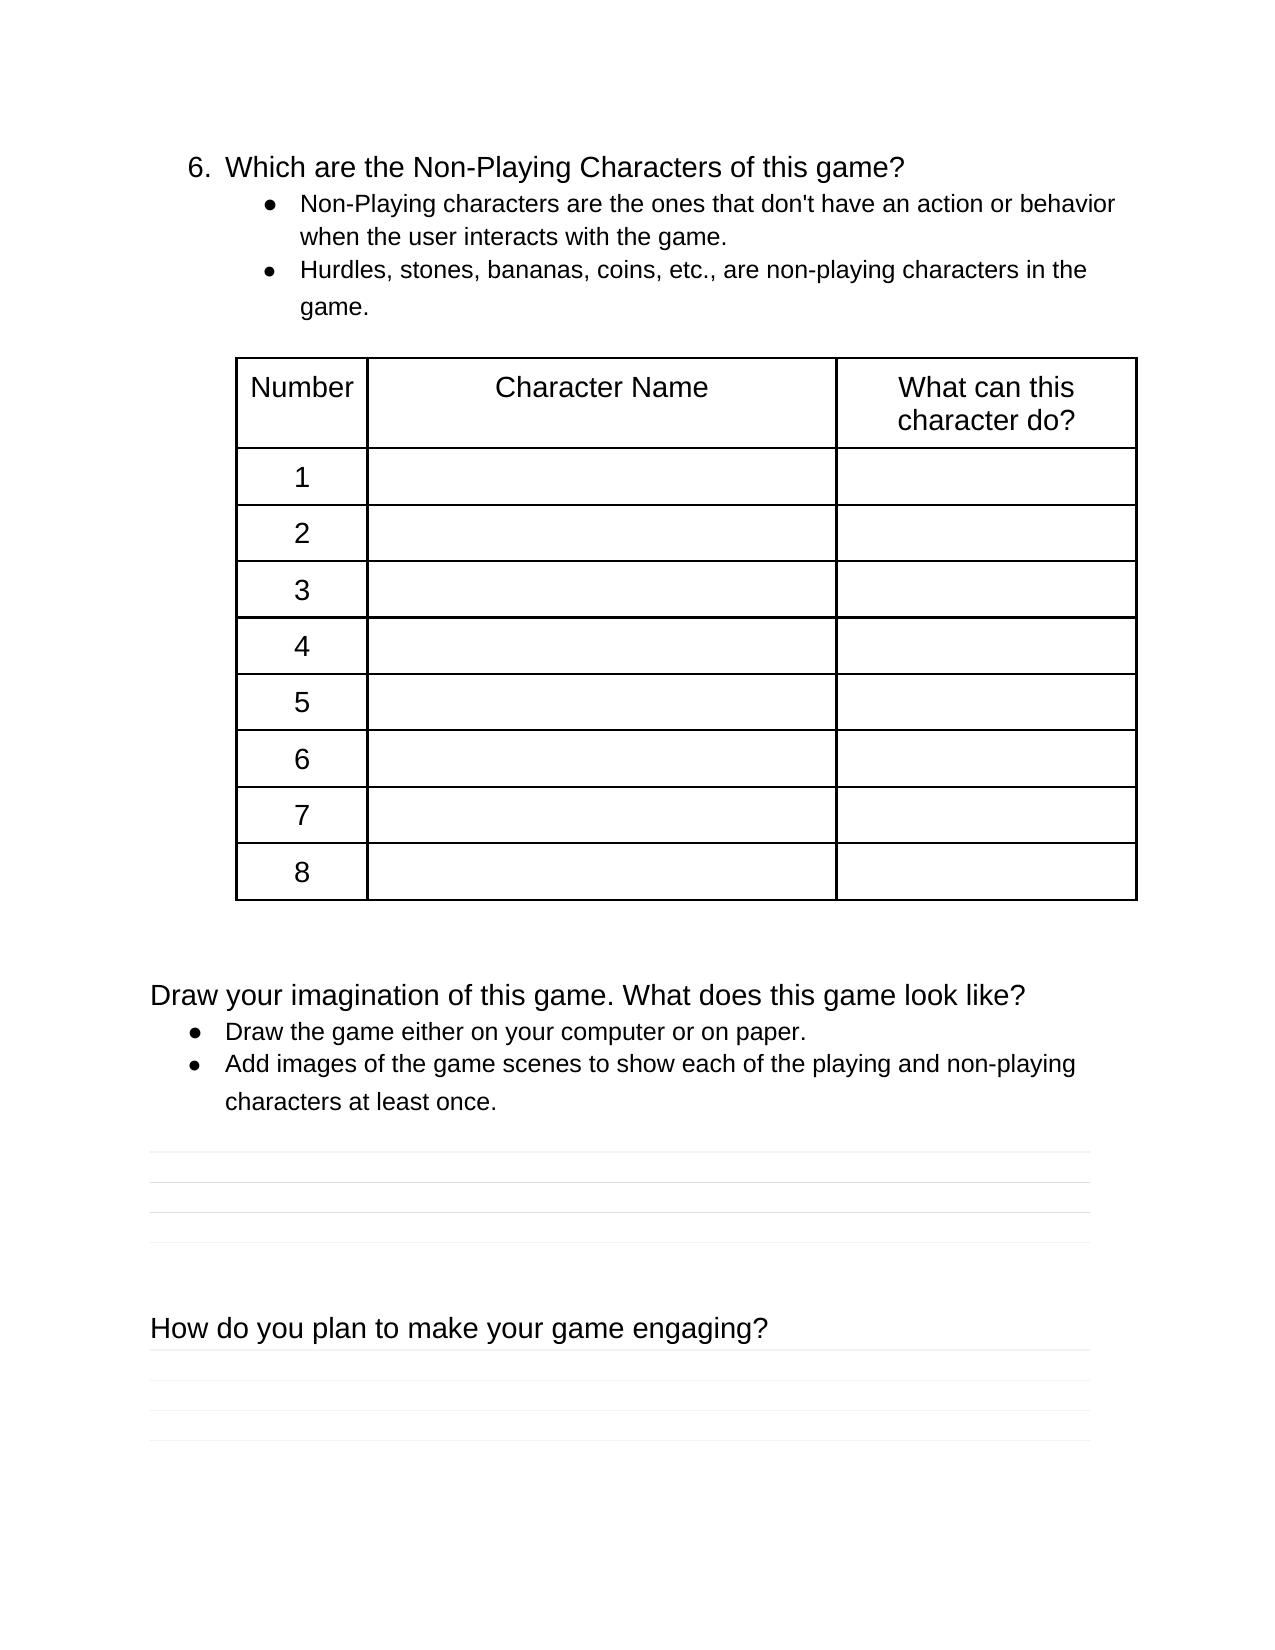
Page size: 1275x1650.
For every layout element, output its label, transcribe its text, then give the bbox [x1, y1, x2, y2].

text How do you plan to make your game engaging? [150, 1311, 1125, 1345]
table_cell [369, 619, 835, 673]
table_header Character Name [369, 359, 835, 447]
list Which are the Non-Playing Characters of this game? [187, 150, 1125, 183]
table_cell 5 [238, 675, 366, 729]
table_cell [838, 731, 1135, 786]
table_header What can this character do? [838, 359, 1135, 447]
list Hurdles, stones, bananas, coins, etc., are non-playing characters in the game. [262, 254, 1125, 322]
text Draw your imagination of this game. What does this game look like? [150, 978, 1125, 1011]
table_cell [838, 788, 1135, 842]
table_cell [369, 788, 835, 842]
table_cell [369, 844, 835, 899]
table_cell [838, 506, 1135, 560]
table_cell 7 [238, 788, 366, 842]
table_header Number [238, 359, 366, 447]
table_cell 4 [238, 619, 366, 673]
table_cell [369, 675, 835, 729]
table_cell [838, 675, 1135, 729]
list Draw the game either on your computer or on paper. [187, 1016, 1125, 1045]
table_cell 1 [238, 449, 366, 503]
table_cell [369, 562, 835, 616]
table_cell 6 [238, 731, 366, 786]
table_cell [369, 731, 835, 786]
table_cell 2 [238, 506, 366, 560]
table_cell [838, 844, 1135, 899]
table_cell [838, 619, 1135, 673]
list Add images of the game scenes to show each of the playing and non-playing characters at least once. [187, 1049, 1125, 1117]
table_cell 3 [238, 562, 366, 616]
table_cell [369, 506, 835, 560]
table_cell [838, 449, 1135, 503]
table_cell 8 [238, 844, 366, 899]
table_cell [369, 449, 835, 503]
list Non-Playing characters are the ones that don't have an action or behavior when the user interacts with the game. [262, 188, 1125, 250]
table_cell [838, 562, 1135, 616]
